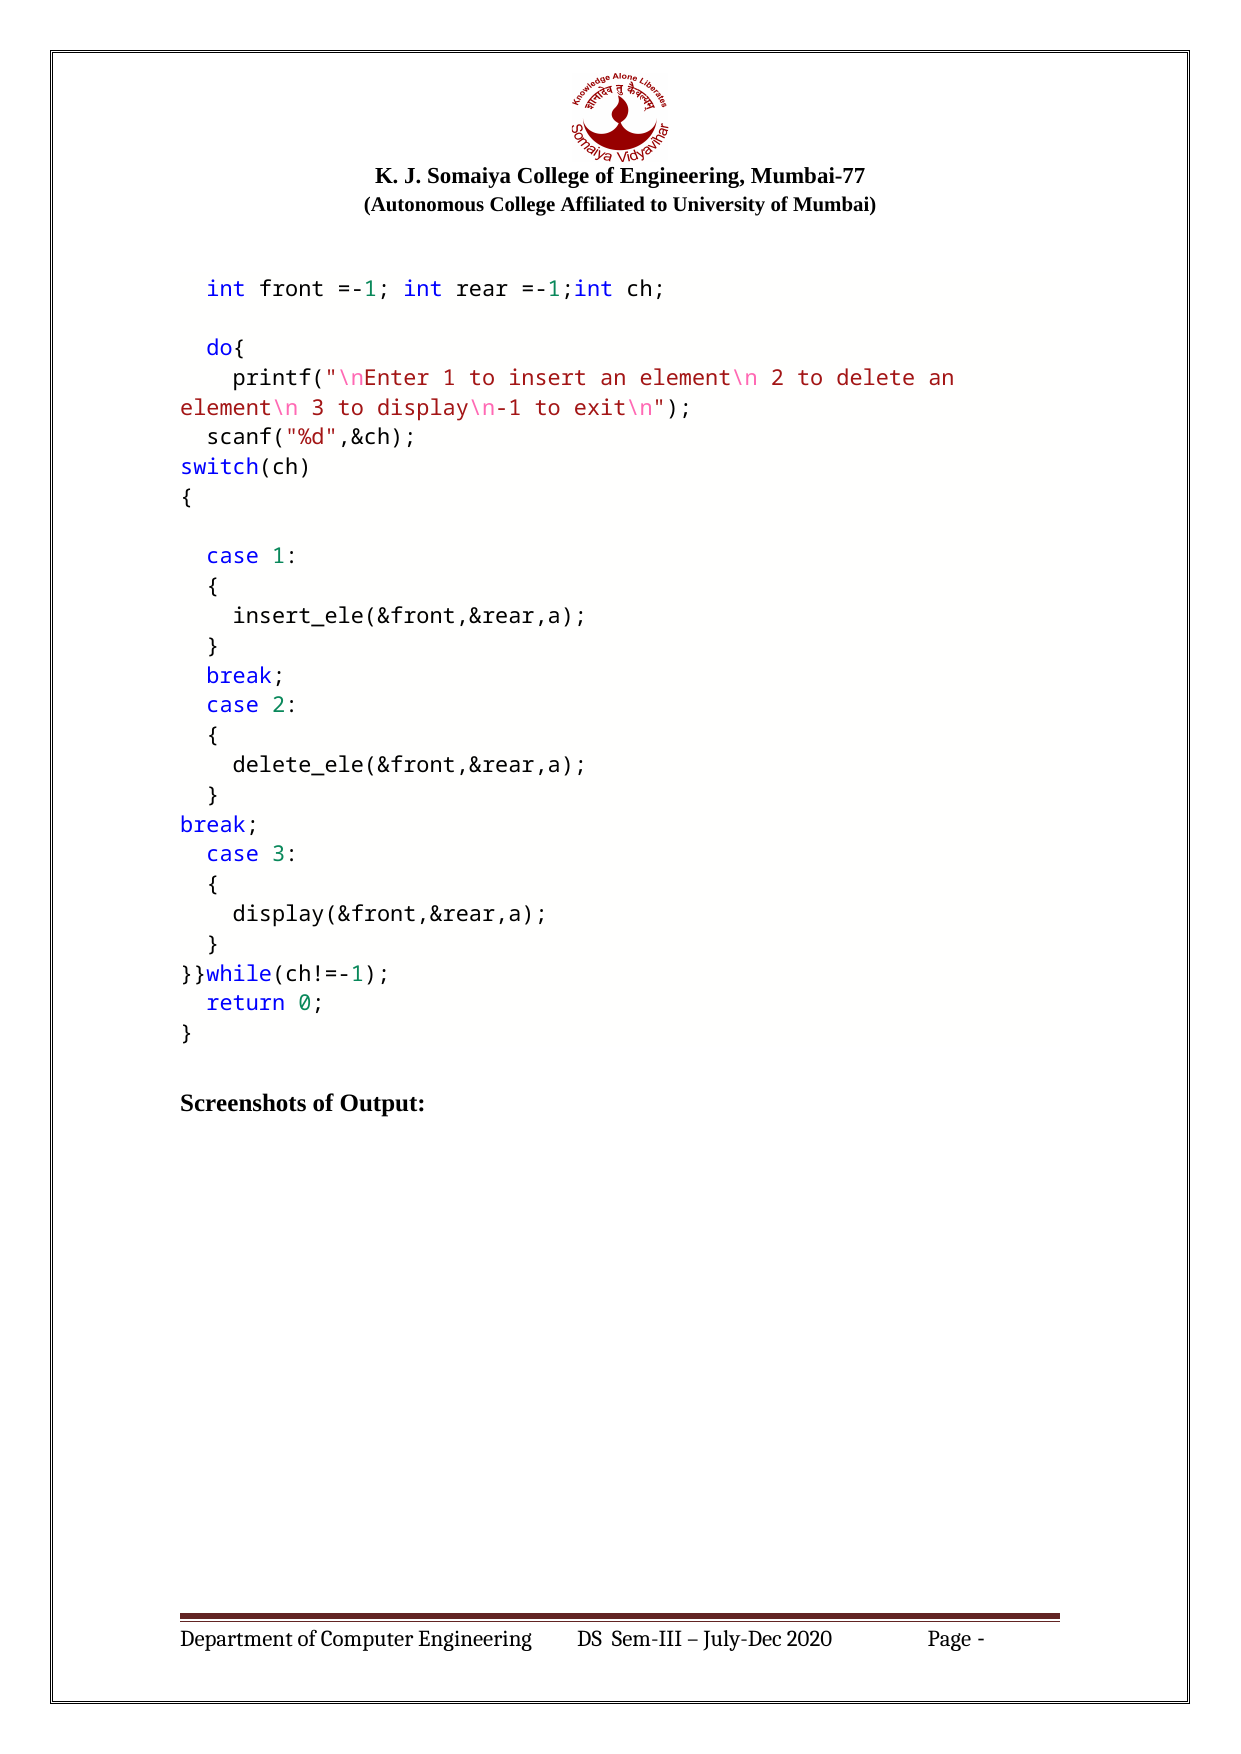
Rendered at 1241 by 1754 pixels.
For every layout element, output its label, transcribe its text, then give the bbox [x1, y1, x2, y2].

text } [180, 630, 1060, 659]
text switch(ch) [180, 451, 1060, 481]
text { [180, 570, 1060, 600]
text } [180, 928, 1060, 957]
text break; [180, 659, 1060, 689]
text do{ [180, 332, 1060, 362]
text } [180, 779, 1060, 808]
text case 1: [180, 540, 1060, 570]
text insert_ele(&front,&rear,a); [180, 600, 1060, 630]
text case 3: [180, 838, 1060, 868]
text case 2: [180, 689, 1060, 719]
text display(&front,&rear,a); [180, 898, 1060, 928]
text } [180, 1017, 1060, 1047]
text return 0; [180, 987, 1060, 1017]
text }}while(ch!=-1); [180, 957, 1060, 987]
text scanf("%d",&ch); [180, 421, 1060, 451]
text int front =-1; int rear =-1;int ch; [180, 272, 1060, 302]
text printf("\nEnter 1 to insert an element\n 2 to delete an element\n 3 to display\n-1 to exit\n"); [180, 362, 1060, 421]
text delete_ele(&front,&rear,a); [180, 749, 1060, 779]
text { [180, 868, 1060, 898]
text Screenshots of Output: [180, 1088, 1060, 1117]
picture [571, 73, 669, 162]
text break; [180, 808, 1060, 838]
text { [180, 481, 1060, 511]
text { [180, 719, 1060, 749]
